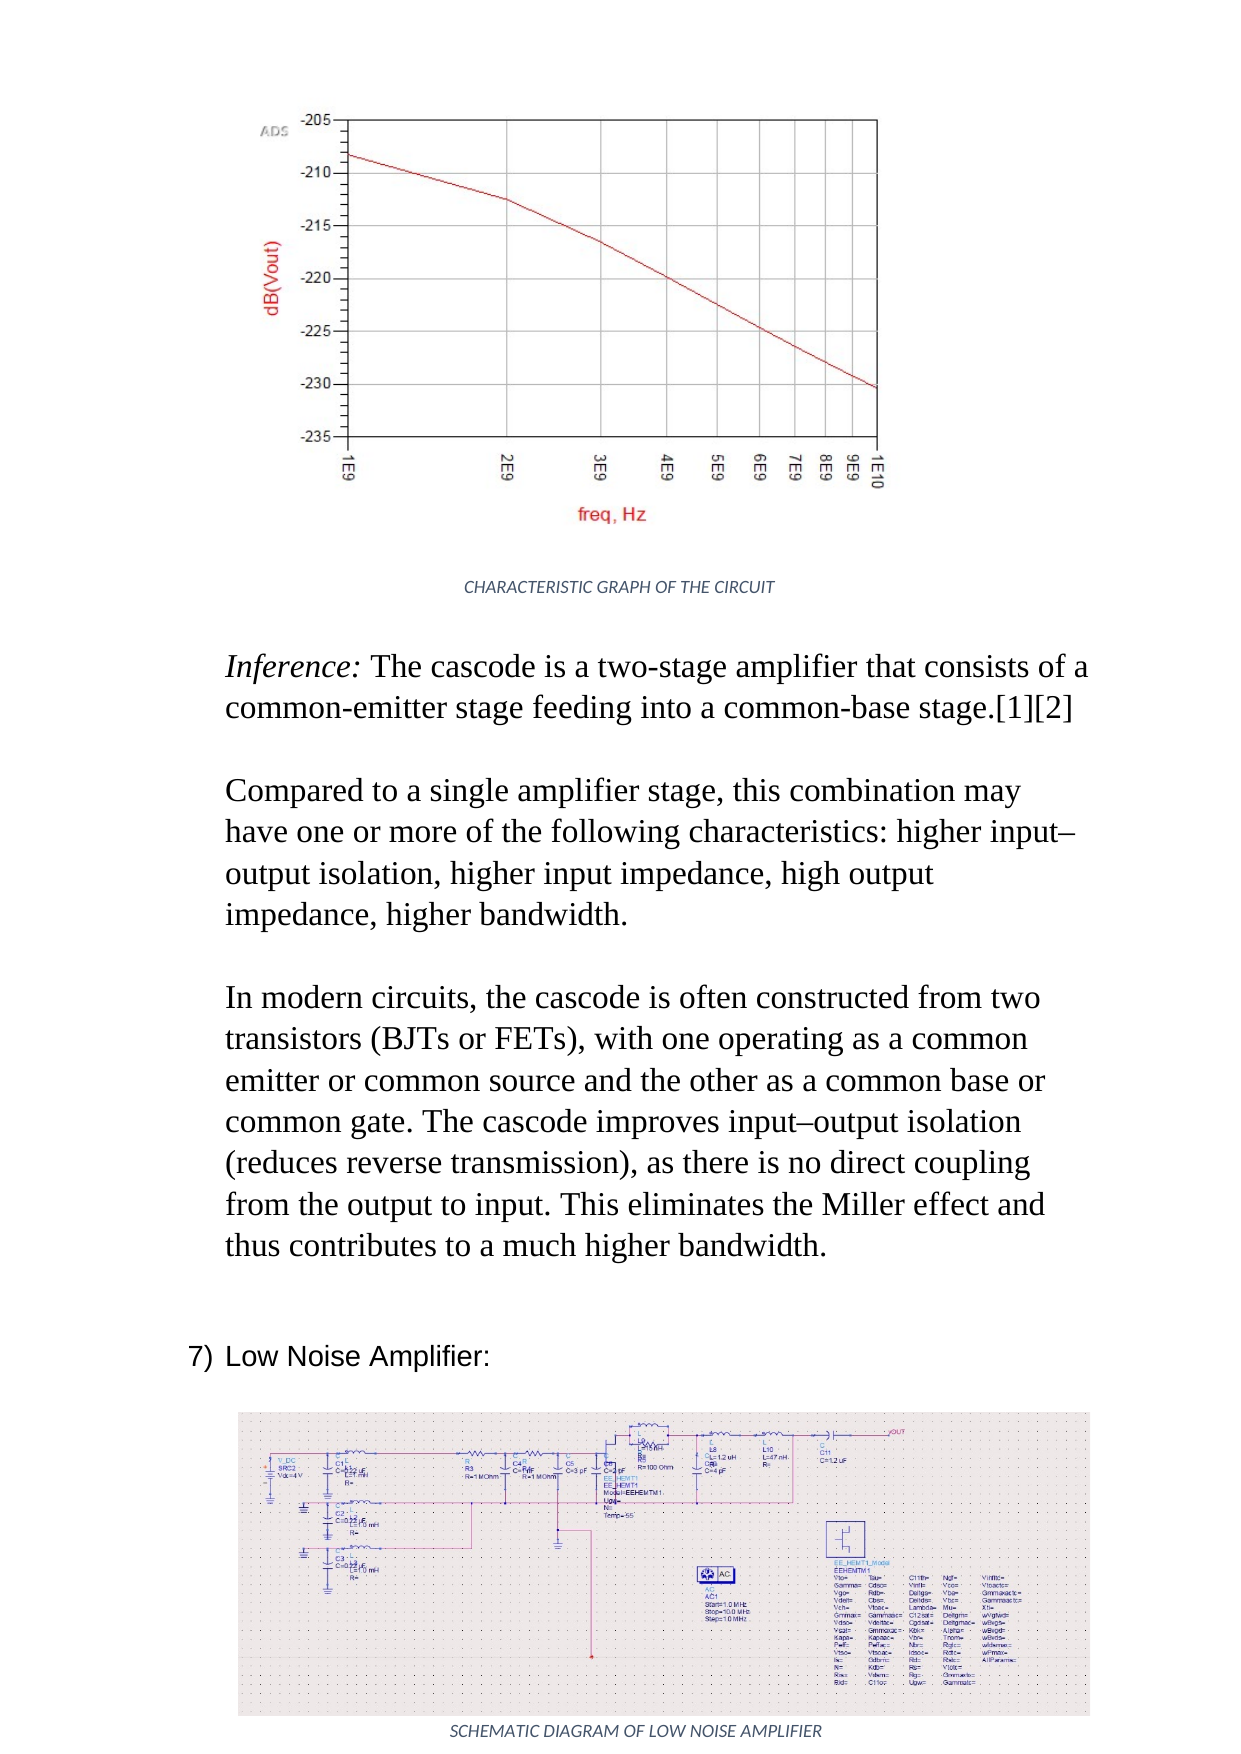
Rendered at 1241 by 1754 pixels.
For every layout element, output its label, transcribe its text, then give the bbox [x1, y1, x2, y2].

list In modern circuits, the cascode is often constructed from two transistors (BJTs or FETs), with one operating as a common emitter or common source and the other as a common base or common gate. The cascode improves input–output isolation (reduces reverse transmission), as there is no direct coupling from the output to input. This eliminates the Miller effect and thus contributes to a much higher bandwidth. [225, 977, 1090, 1263]
list Low Noise Amplifier: [187, 1339, 1090, 1372]
list Inference: The cascode is a two-stage amplifier that consists of a common-emitter stage feeding into a common-base stage.[1][2] [225, 646, 1090, 726]
picture [238, 1412, 1091, 1716]
list Compared to a single amplifier stage, this combination may have one or more of the following characteristics: higher input–output isolation, higher input impedance, high output impedance, higher bandwidth. [225, 770, 1090, 933]
picture [204, 44, 986, 574]
